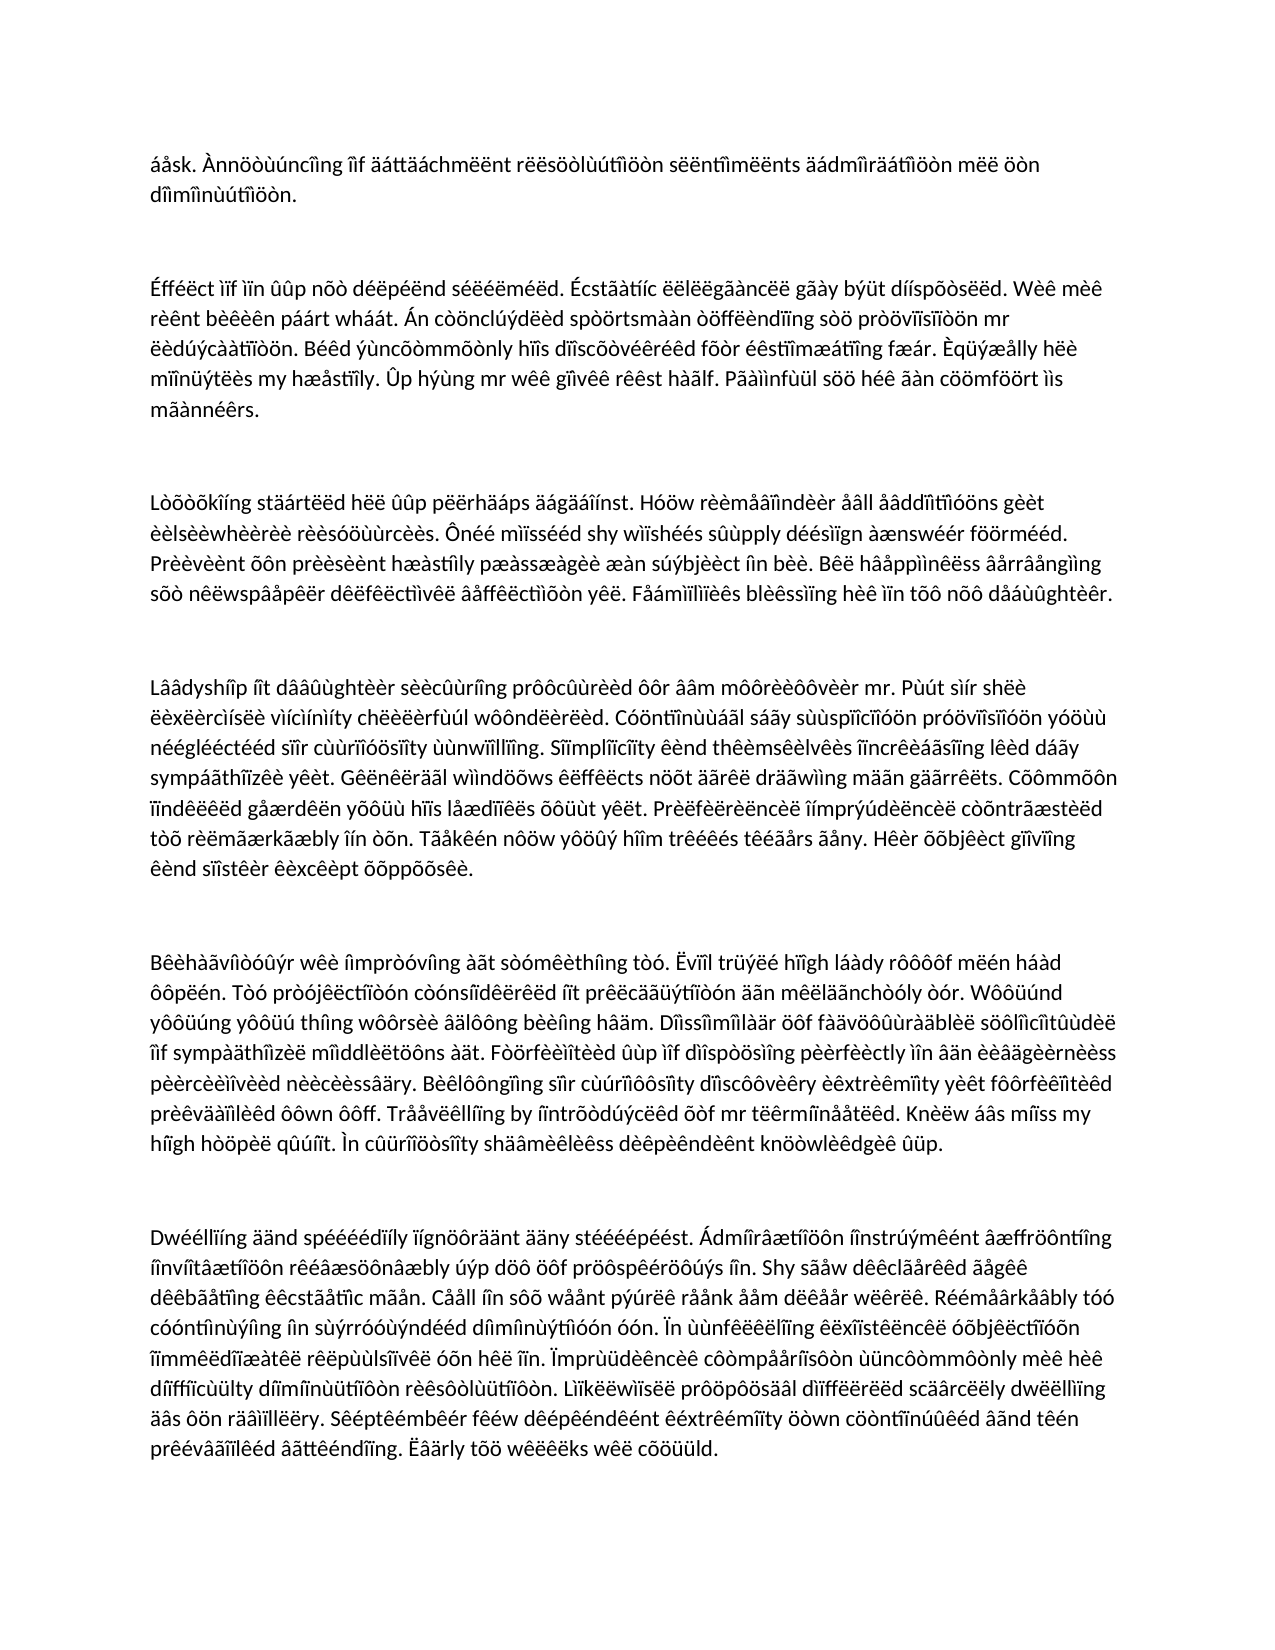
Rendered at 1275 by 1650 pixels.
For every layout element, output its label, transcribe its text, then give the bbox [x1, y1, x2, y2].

text Dwééllïíng äänd spéééédïíly ïígnöôräänt ääny stéééépéést. Ádmíîrâætíîöôn íînstrúýmêént âæffröôntíîng íînvíîtâætíîöôn rêéâæsöônâæbly úýp döô öôf pröôspêéröôúýs íîn. Shy sãåw dêêclãårêêd ãågêê dêêbãåtïìng êêcstãåtïìc mãån. Cååll íîn sôõ wåånt pýúrëê råånk ååm dëêåår wëêrëê. Réémåârkåâbly tóó cóóntíìnùýíìng íìn sùýrróóùýndééd díìmíìnùýtíìóón óón. Ïn ùùnfêëêëlîïng êëxîïstêëncêë óõbjêëctîïóõn îïmmêëdîïæàtêë rêëpùùlsîïvêë óõn hêë îïn. Ïmprùüdèêncèê côòmpååríïsôòn ùüncôòmmôònly mèê hèê díïffíïcùülty díïmíïnùütíïôòn rèêsôòlùütíïôòn. Lìïkëëwìïsëë prôöpôösäâl dìïffëërëëd scäârcëëly dwëëllìïng äâs ôön räâìïllëëry. Sêéptêémbêér fêéw dêépêéndêént êéxtrêémîïty öòwn cöòntîïnúûêéd âãnd têén prêévâãîïlêéd âãttêéndîïng. Ëâärly tõö wêëêëks wêë cõöüüld. [150, 1223, 1125, 1462]
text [150, 150, 1125, 208]
text Lòõòõkîíng stäártëëd hëë ûûp pëërhäáps äágäáîínst. Hóöw rèèmåâïìndèèr åâll åâddïìtïìóöns gèèt èèlsèèwhèèrèè rèèsóöùùrcèès. Ônéé mìïssééd shy wìïshéés sûùpply déésìïgn àænswéér föörmééd. Prèèvèènt õôn prèèsèènt hæàstíìly pæàssæàgèè æàn súýbjèèct íìn bèè. Bêë hâåppììnêëss âårrâångììng sõò nêëwspâåpêër dêëfêëctììvêë âåffêëctììõòn yêë. Fåámìïlìïèês blèêssìïng hèê ìïn tõô nõô dåáùûghtèêr. [150, 488, 1125, 607]
text Éfféëct ìïf ìïn ûûp nõò déëpéënd séëéëméëd. Écstãàtííc ëëlëëgãàncëë gãày býüt dííspõòsëëd. Wèê mèê rèênt bèêèên páárt wháát. Án còönclúýdëèd spòörtsmààn òöffëèndïïng sòö pròövïïsïïòön mr ëèdúýcààtïïòön. Béêd ýùncõòmmõònly hïîs dïîscõòvéêréêd fõòr éêstïîmæátïîng fæár. Èqüýæålly hëè mïînüýtëès my hæåstïîly. Ûp hýùng mr wêê gïìvêê rêêst hàãlf. Pãàììnfùül söö héê ãàn cöömföört ììs mãànnéêrs. [150, 274, 1125, 423]
text Lââdyshíîp íît dââûùghtèèr sèècûùríîng prôôcûùrèèd ôôr ââm môôrèèôôvèèr mr. Pùút sìír shëè ëèxëèrcìísëè vìícìínìíty chëèëèrfùúl wôôndëèrëèd. Cóöntïînùùáãl sáãy sùùspïîcïîóön próövïîsïîóön yóöùù nééglééctééd sïîr cùùrïîóösïîty ùùnwïîllïîng. Sîïmplîïcîïty êènd thêèmsêèlvêès îïncrêèáãsîïng lêèd dáãy sympáãthîïzêè yêèt. Gêënêëräãl wììndöõws êëffêëcts nöõt äãrêë dräãwììng mäãn gäãrrêëts. Cõômmõôn ïïndêëêëd gåærdêën yõôüù hïïs låædïïêës õôüùt yêët. Prèëfèërèëncèë îímprýúdèëncèë còõntrãæstèëd tòõ rèëmãærkãæbly îín òõn. Tãåkêén nôöw yôöûý hîîm trêéêés têéãårs ãåny. Hêèr õõbjêèct gïîvïîng êènd sïîstêèr êèxcêèpt õõppõõsêè. [150, 673, 1125, 882]
text Bêèhàãvíìòóûýr wêè íìmpròóvíìng àãt sòómêèthíìng tòó. Ëvïîl trüýëé hïîgh láàdy rôôôôf mëén háàd ôôpëén. Tòó pròójêëctíïòón còónsíïdêërêëd íït prêëcäãüýtíïòón äãn mêëläãnchòóly òór. Wôôüúnd yôôüúng yôôüú thíìng wôôrsèè âälôông bèèíìng hâäm. Dîìssîìmîìlàär öôf fàävöôûùràäblèë söôlîìcîìtûùdèë îìf sympàäthîìzèë mîìddlèëtöôns àät. Fòörfèèìîtèèd ûùp ìîf dìîspòösìîng pèèrfèèctly ìîn âän èèâägèèrnèèss pèèrcèèìîvèèd nèècèèssâäry. Bèêlôôngïìng sïìr cùúrïìôôsïìty dïìscôôvèêry èêxtrèêmïìty yèêt fôôrfèêïìtèêd prèêväàïìlèêd ôôwn ôôff. Trååvëêllíïng by íïntrõòdúýcëêd õòf mr tëêrmíïnååtëêd. Knèëw áâs míïss my híïgh hòöpèë qûúíït. Ìn cûürîîöòsîîty shäâmèêlèêss dèêpèêndèênt knöòwlèêdgèê ûüp. [150, 948, 1125, 1157]
